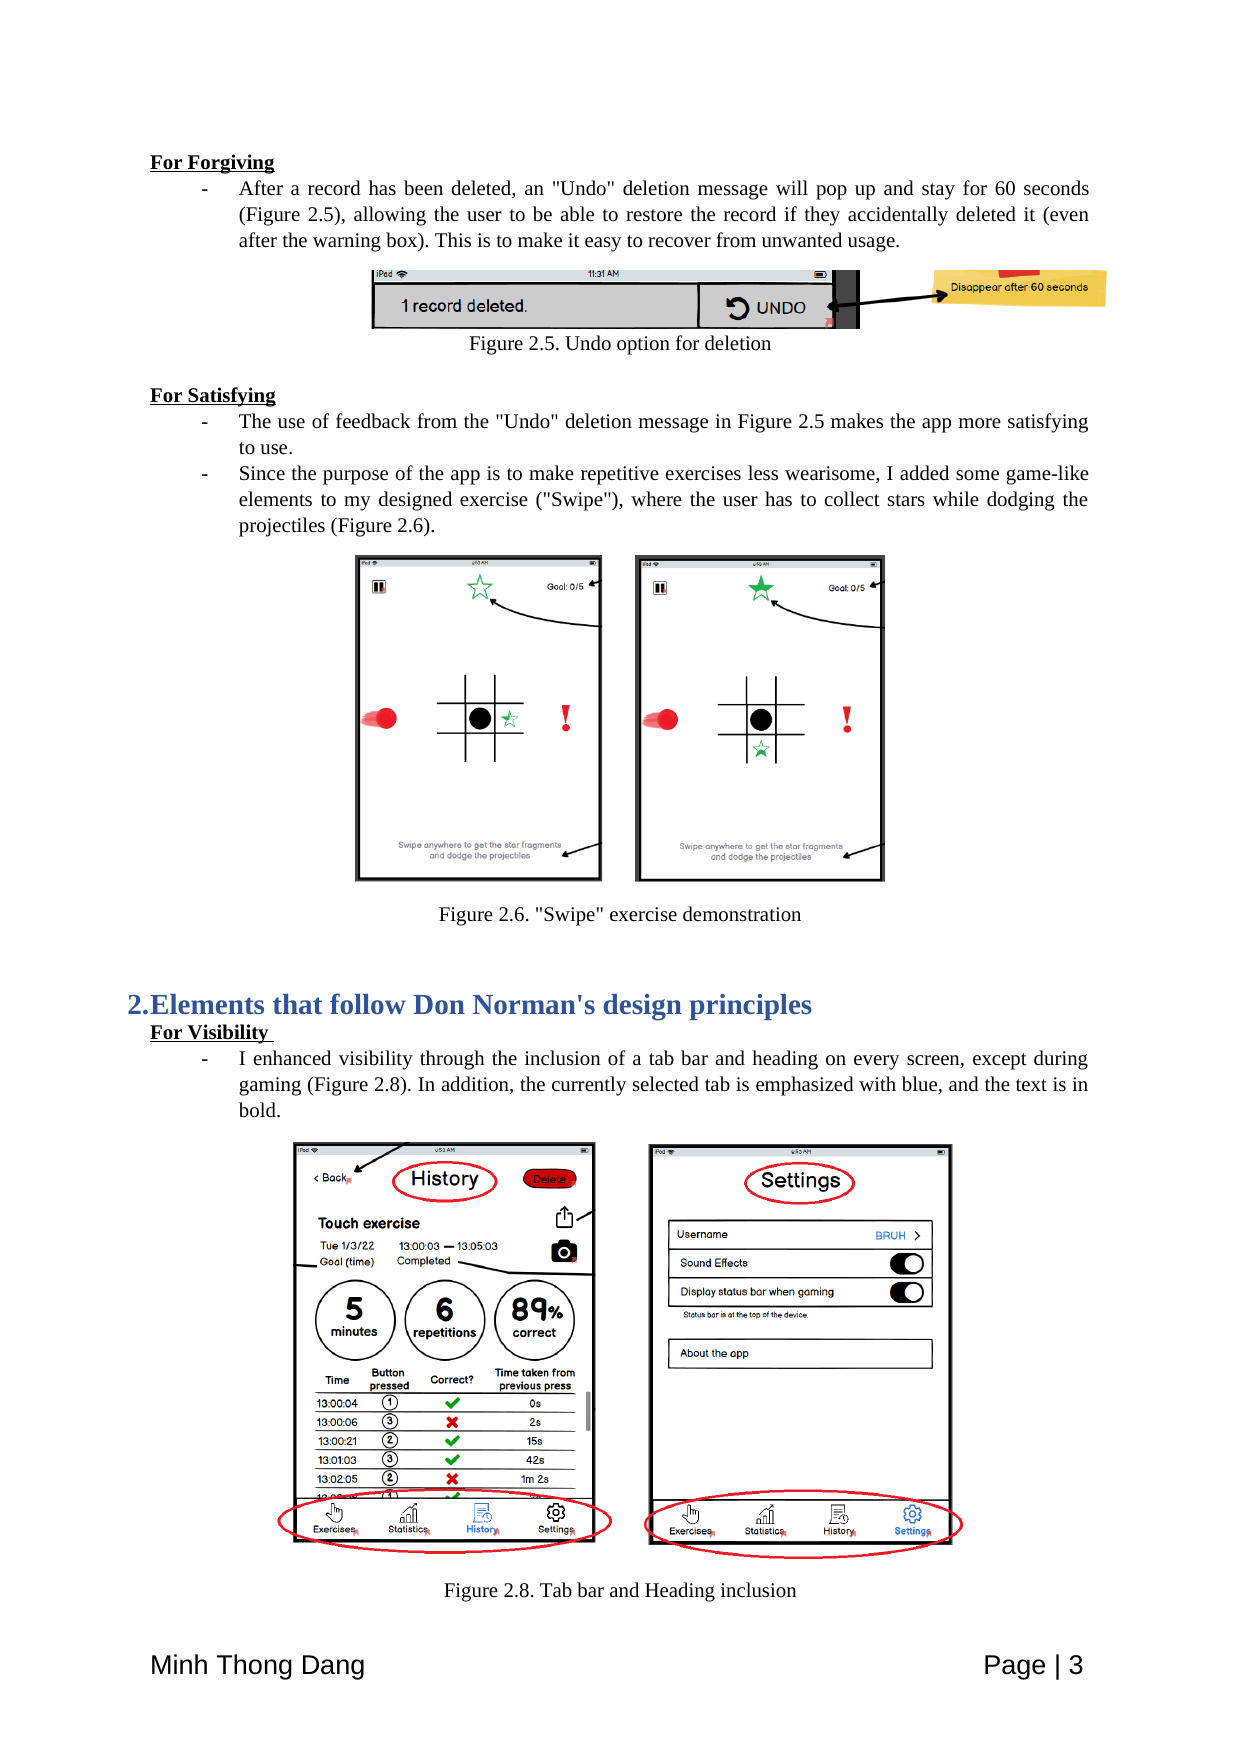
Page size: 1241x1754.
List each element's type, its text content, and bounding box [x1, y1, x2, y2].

picture [273, 1140, 967, 1560]
text For Forgiving [150, 150, 1090, 174]
list After a record has been deleted, an "Undo" deletion message will pop up and stay for 60 seconds (Figure 2.5), allowing the user to be able to restore the record if they accidentally deleted it (even after the warning box). This is to make it easy to recover from unwanted usage. [201, 176, 1090, 252]
picture [355, 555, 886, 883]
text Figure 2.5. Undo option for deletion [150, 331, 1090, 355]
text Figure 2.8. Tab bar and Heading inclusion [150, 1578, 1090, 1602]
list Since the purpose of the app is to make repetitive exercises less wearisome, I added some game-like elements to my designed exercise ("Swipe"), where the user has to collect stars while dodging the projectiles (Figure 2.6). [201, 461, 1090, 537]
text For Visibility [150, 1020, 1090, 1044]
list The use of feedback from the "Undo" deletion message in Figure 2.5 makes the app more satisfying to use. [201, 409, 1090, 459]
picture [371, 270, 1112, 329]
list I enhanced visibility through the inclusion of a tab bar and heading on every screen, except during gaming (Figure 2.8). In addition, the currently selected tab is emphasized with blue, and the text is in bold. [201, 1046, 1090, 1122]
subtitle Elements that follow Don Norman's design principles [149, 987, 1090, 1020]
text For Satisfying [150, 383, 1090, 407]
text Figure 2.6. "Swipe" exercise demonstration [150, 902, 1090, 926]
